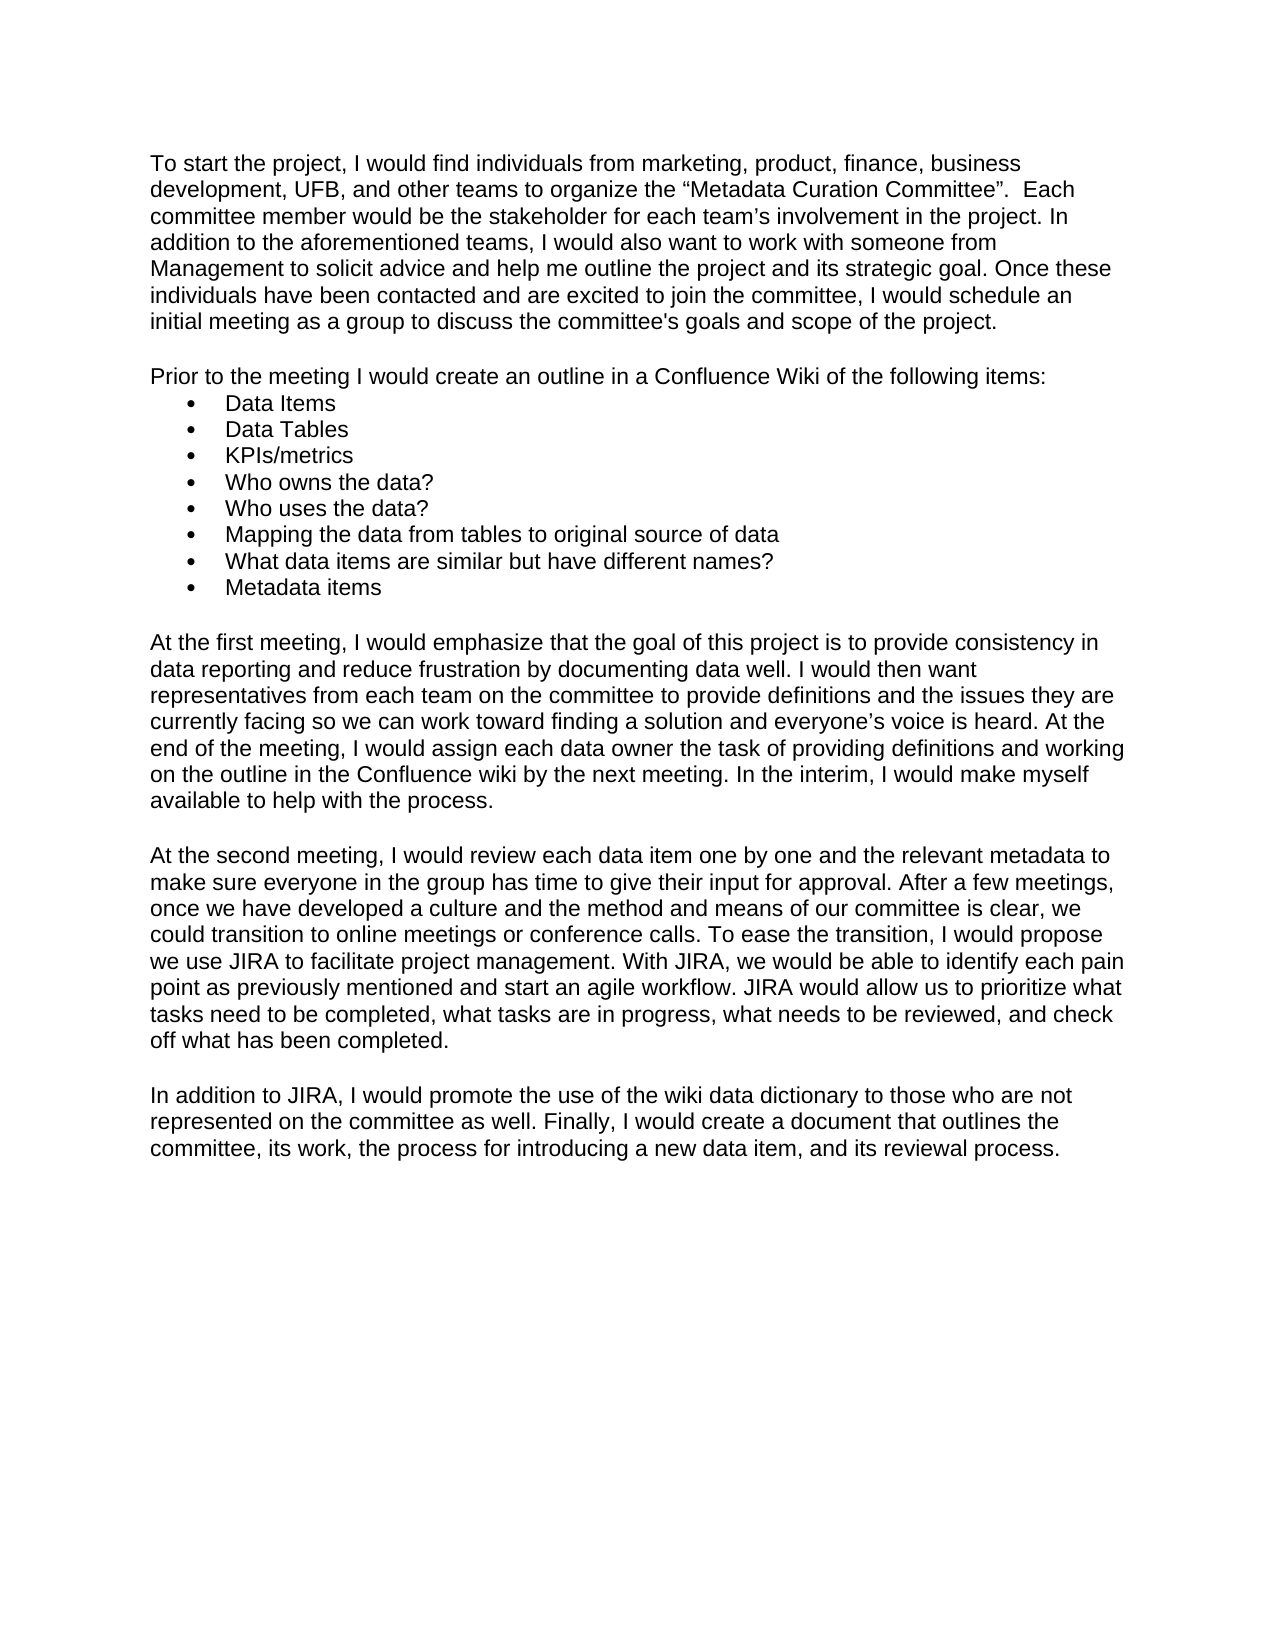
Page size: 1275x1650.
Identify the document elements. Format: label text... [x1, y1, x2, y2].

list What data items are similar but have different names? [187, 548, 1125, 574]
list Mapping the data from tables to original source of data [187, 521, 1125, 548]
list Who uses the data? [187, 495, 1125, 521]
list Metadata items [187, 574, 1125, 600]
list KPIs/metrics [187, 442, 1125, 469]
text To start the project, I would find individuals from marketing, product, finance, business development, UFB, and other teams to organize the “Metadata Curation Committee”. Each committee member would be the stakeholder for each team’s involvement in the project. In addition to the aforementioned teams, I would also want to work with someone from Management to solicit advice and help me outline the project and its strategic goal. Once these individuals have been contacted and are excited to join the committee, I would schedule an initial meeting as a group to discuss the committee's goals and scope of the project. [150, 150, 1125, 334]
list Data Items [187, 389, 1125, 416]
text At the second meeting, I would review each data item one by one and the relevant metadata to make sure everyone in the group has time to give their input for approval. After a few meetings, once we have developed a culture and the method and means of our committee is clear, we could transition to online meetings or conference calls. To ease the transition, I would propose we use JIRA to facilitate project management. With JIRA, we would be able to identify each pain point as previously mentioned and start an agile workflow. JIRA would allow us to prioritize what tasks need to be completed, what tasks are in progress, what needs to be reviewed, and check off what has been completed. [150, 842, 1125, 1053]
list Data Tables [187, 416, 1125, 442]
text Prior to the meeting I would create an outline in a Confluence Wiki of the following items: [150, 363, 1125, 389]
text At the first meeting, I would emphasize that the goal of this project is to provide consistency in data reporting and reduce frustration by documenting data well. I would then want representatives from each team on the committee to provide definitions and the issues they are currently facing so we can work toward finding a solution and everyone’s voice is heard. At the end of the meeting, I would assign each data owner the task of providing definitions and working on the outline in the Confluence wiki by the next meeting. In the interim, I would make myself available to help with the process. [150, 629, 1125, 814]
list Who owns the data? [187, 469, 1125, 495]
text In addition to JIRA, I would promote the use of the wiki data dictionary to those who are not represented on the committee as well. Finally, I would create a document that outlines the committee, its work, the process for introducing a new data item, and its reviewal process. [150, 1082, 1125, 1161]
